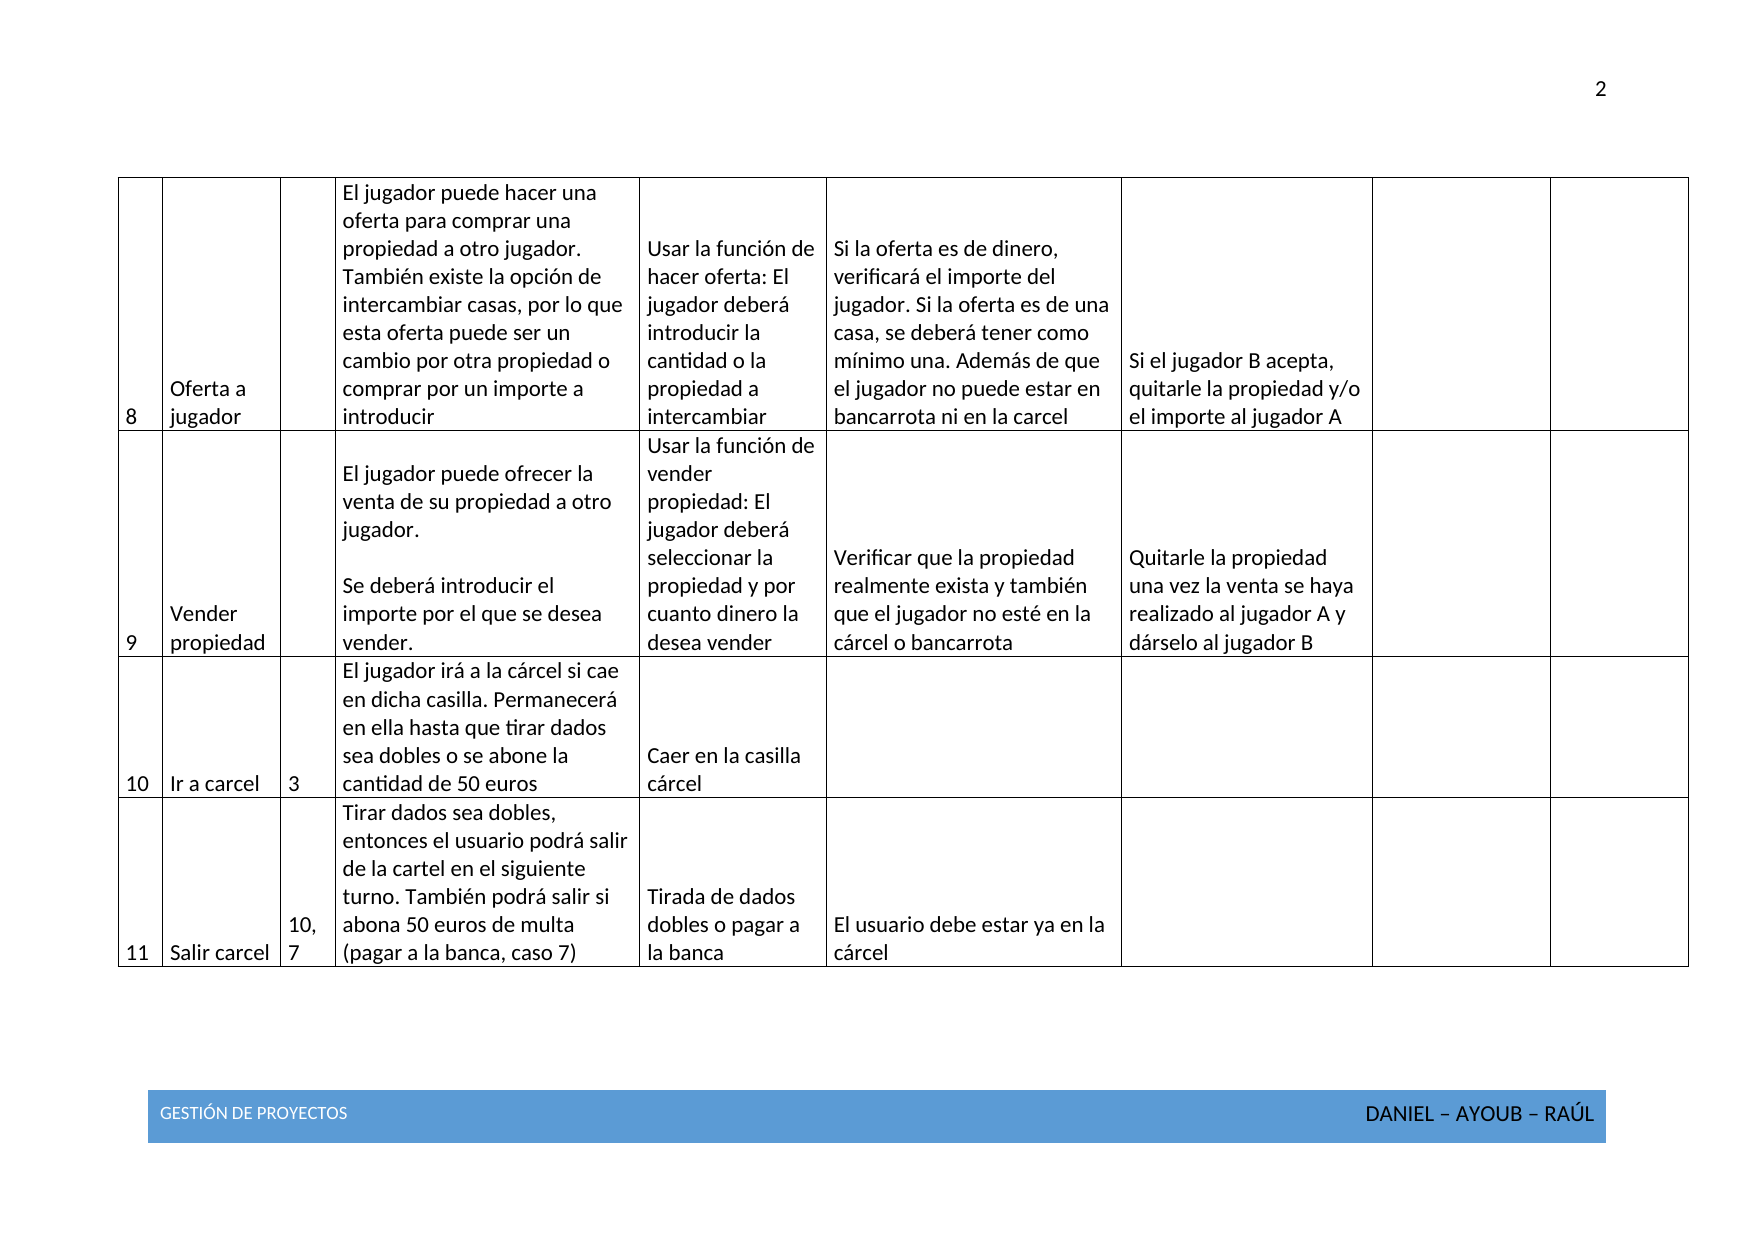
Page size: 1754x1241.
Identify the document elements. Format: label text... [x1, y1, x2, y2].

table_cell Usar la función de hacer oferta: El jugador deberá introducir la cantidad o la propiedad a intercambiar [640, 178, 826, 430]
table_cell [1373, 431, 1550, 656]
table_cell [281, 431, 335, 656]
table_cell El jugador puede ofrecer la venta de su propiedad a otro jugador. Se deberá introducir el importe por el que se desea vender. [336, 431, 639, 656]
table_cell [1373, 657, 1550, 797]
table_cell Tirada de dados dobles o pagar a la banca [640, 798, 826, 966]
table_cell [1551, 798, 1688, 966]
table_cell Si la oferta es de dinero, verificará el importe del jugador. Si la oferta es de una casa, se deberá tener como mínimo una. Además de que el jugador no puede estar en bancarrota ni en la carcel [827, 178, 1121, 430]
table_cell El jugador irá a la cárcel si cae en dicha casilla. Permanecerá en ella hasta que tirar dados sea dobles o se abone la cantidad de 50 euros [336, 657, 639, 797]
table_cell [827, 657, 1121, 797]
table_cell Vender propiedad [163, 431, 280, 656]
table_cell [1373, 178, 1550, 430]
table_cell Si el jugador B acepta, quitarle la propiedad y/o el importe al jugador A [1122, 178, 1372, 430]
table_cell 10,7 [281, 798, 335, 966]
table_cell 9 [119, 431, 162, 656]
table_cell [1551, 431, 1688, 656]
table_cell El usuario debe estar ya en la cárcel [827, 798, 1121, 966]
table_cell [1122, 798, 1372, 966]
table_cell El jugador puede hacer una oferta para comprar una propiedad a otro jugador. También existe la opción de intercambiar casas, por lo que esta oferta puede ser un cambio por otra propiedad o comprar por un importe a introducir [336, 178, 639, 430]
table_cell [1551, 178, 1688, 430]
table_cell Salir carcel [163, 798, 280, 966]
table_cell Quitarle la propiedad una vez la venta se haya realizado al jugador A y dárselo al jugador B [1122, 431, 1372, 656]
table_cell 10 [119, 657, 162, 797]
table_cell Oferta a jugador [163, 178, 280, 430]
table_cell [1551, 657, 1688, 797]
table_cell Usar la función de vender propiedad: El jugador deberá seleccionar la propiedad y por cuanto dinero la desea vender [640, 431, 826, 656]
table_cell 8 [119, 178, 162, 430]
table_cell 11 [119, 798, 162, 966]
table_cell Ir a carcel [163, 657, 280, 797]
table_cell Caer en la casilla cárcel [640, 657, 826, 797]
table_cell 3 [281, 657, 335, 797]
table_cell [1373, 798, 1550, 966]
table_cell Tirar dados sea dobles, entonces el usuario podrá salir de la cartel en el siguiente turno. También podrá salir si abona 50 euros de multa (pagar a la banca, caso 7) [336, 798, 639, 966]
table_cell Verificar que la propiedad realmente exista y también que el jugador no esté en la cárcel o bancarrota [827, 431, 1121, 656]
table_cell [1122, 657, 1372, 797]
table_cell [281, 178, 335, 430]
